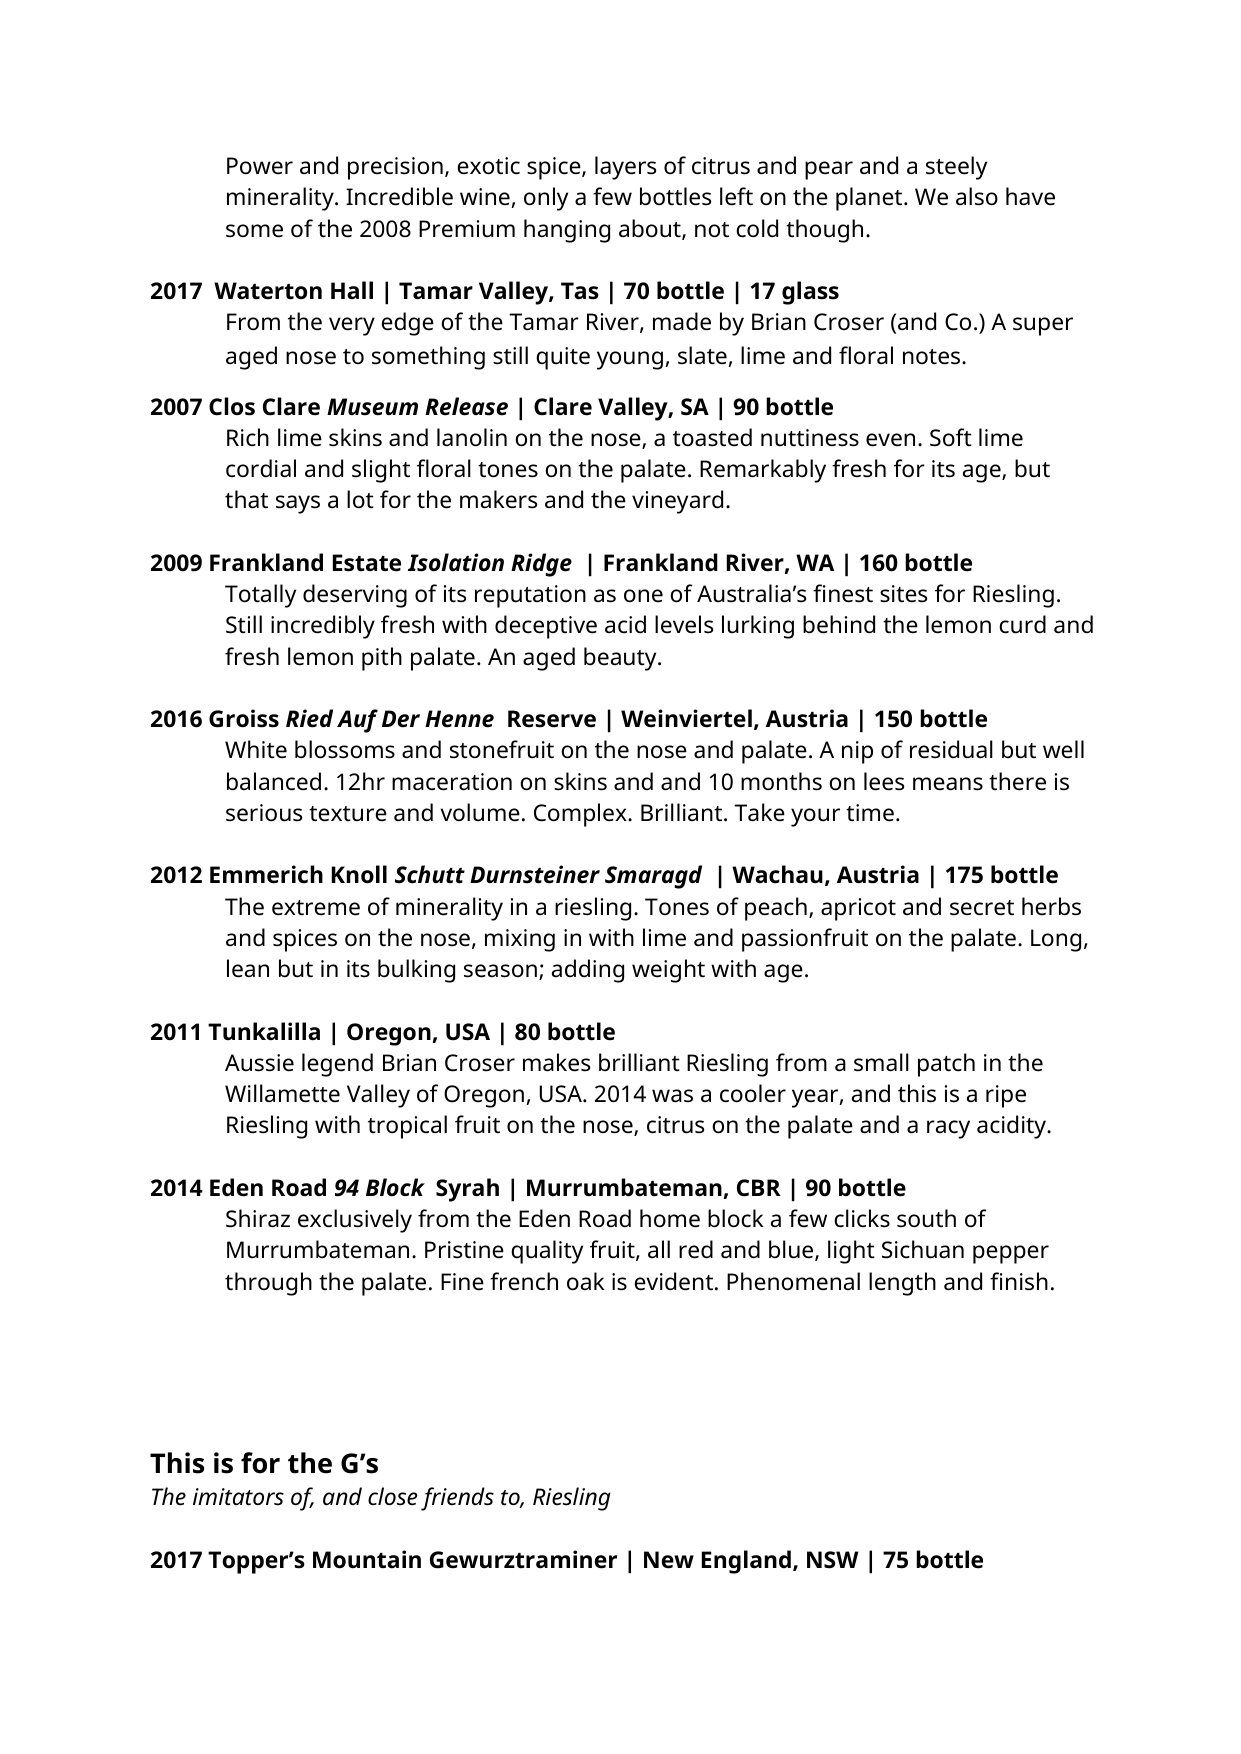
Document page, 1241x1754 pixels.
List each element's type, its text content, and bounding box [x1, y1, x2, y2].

text 2016 Groiss Ried Auf Der Henne Reserve | Weinviertel, Austria | 150 bottle [150, 703, 1098, 734]
text Aussie legend Brian Croser makes brilliant Riesling from a small patch in the Willamette Valley of Oregon, USA. 2014 was a cooler year, and this is a ripe Riesling with tropical fruit on the nose, citrus on the palate and a racy acidity. [225, 1047, 1098, 1140]
text 2017 Topper’s Mountain Gewurztraminer | New England, NSW | 75 bottle [150, 1543, 1098, 1575]
text Rich lime skins and lanolin on the nose, a toasted nuttiness even. Soft lime cordial and slight floral tones on the palate. Remarkably fresh for its age, but that says a lot for the makers and the vineyard. [225, 422, 1098, 515]
text 2012 Emmerich Knoll Schutt Durnsteiner Smaragd | Wachau, Austria | 175 bottle [150, 859, 1098, 890]
text From the very edge of the Tamar River, made by Brian Croser (and Co.) A super aged nose to something still quite young, slate, lime and floral notes. [225, 306, 1098, 371]
text 2011 Tunkalilla | Oregon, USA | 80 bottle [150, 1015, 1098, 1047]
text Totally deserving of its reputation as one of Australia’s finest sites for Riesling. Still incredibly fresh with deceptive acid levels lurking behind the lemon curd and fresh lemon pith palate. An aged beauty. [225, 578, 1098, 672]
text 2017 Waterton Hall | Tamar Valley, Tas | 70 bottle | 17 glass [150, 275, 1098, 306]
text 2007 Clos Clare Museum Release | Clare Valley, SA | 90 bottle [150, 390, 1098, 422]
text The imitators of, and close friends to, Riesling [150, 1481, 1098, 1512]
text This is for the G’s [150, 1444, 1098, 1481]
text White blossoms and stonefruit on the nose and palate. A nip of residual but well balanced. 12hr maceration on skins and and 10 months on lees means there is serious texture and volume. Complex. Brilliant. Take your time. [225, 734, 1098, 828]
text 2009 Frankland Estate Isolation Ridge | Frankland River, WA | 160 bottle [150, 547, 1098, 578]
text Power and precision, exotic spice, layers of citrus and pear and a steely minerality. Incredible wine, only a few bottles left on the planet. We also have some of the 2008 Premium hanging about, not cold though. [225, 150, 1098, 244]
text 2014 Eden Road 94 Block Syrah | Murrumbateman, CBR | 90 bottle [150, 1172, 1098, 1203]
text The extreme of minerality in a riesling. Tones of peach, apricot and secret herbs and spices on the nose, mixing in with lime and passionfruit on the palate. Long, lean but in its bulking season; adding weight with age. [225, 890, 1098, 984]
text Shiraz exclusively from the Eden Road home block a few clicks south of Murrumbateman. Pristine quality fruit, all red and blue, light Sichuan pepper through the palate. Fine french oak is evident. Phenomenal length and finish. [225, 1203, 1098, 1297]
